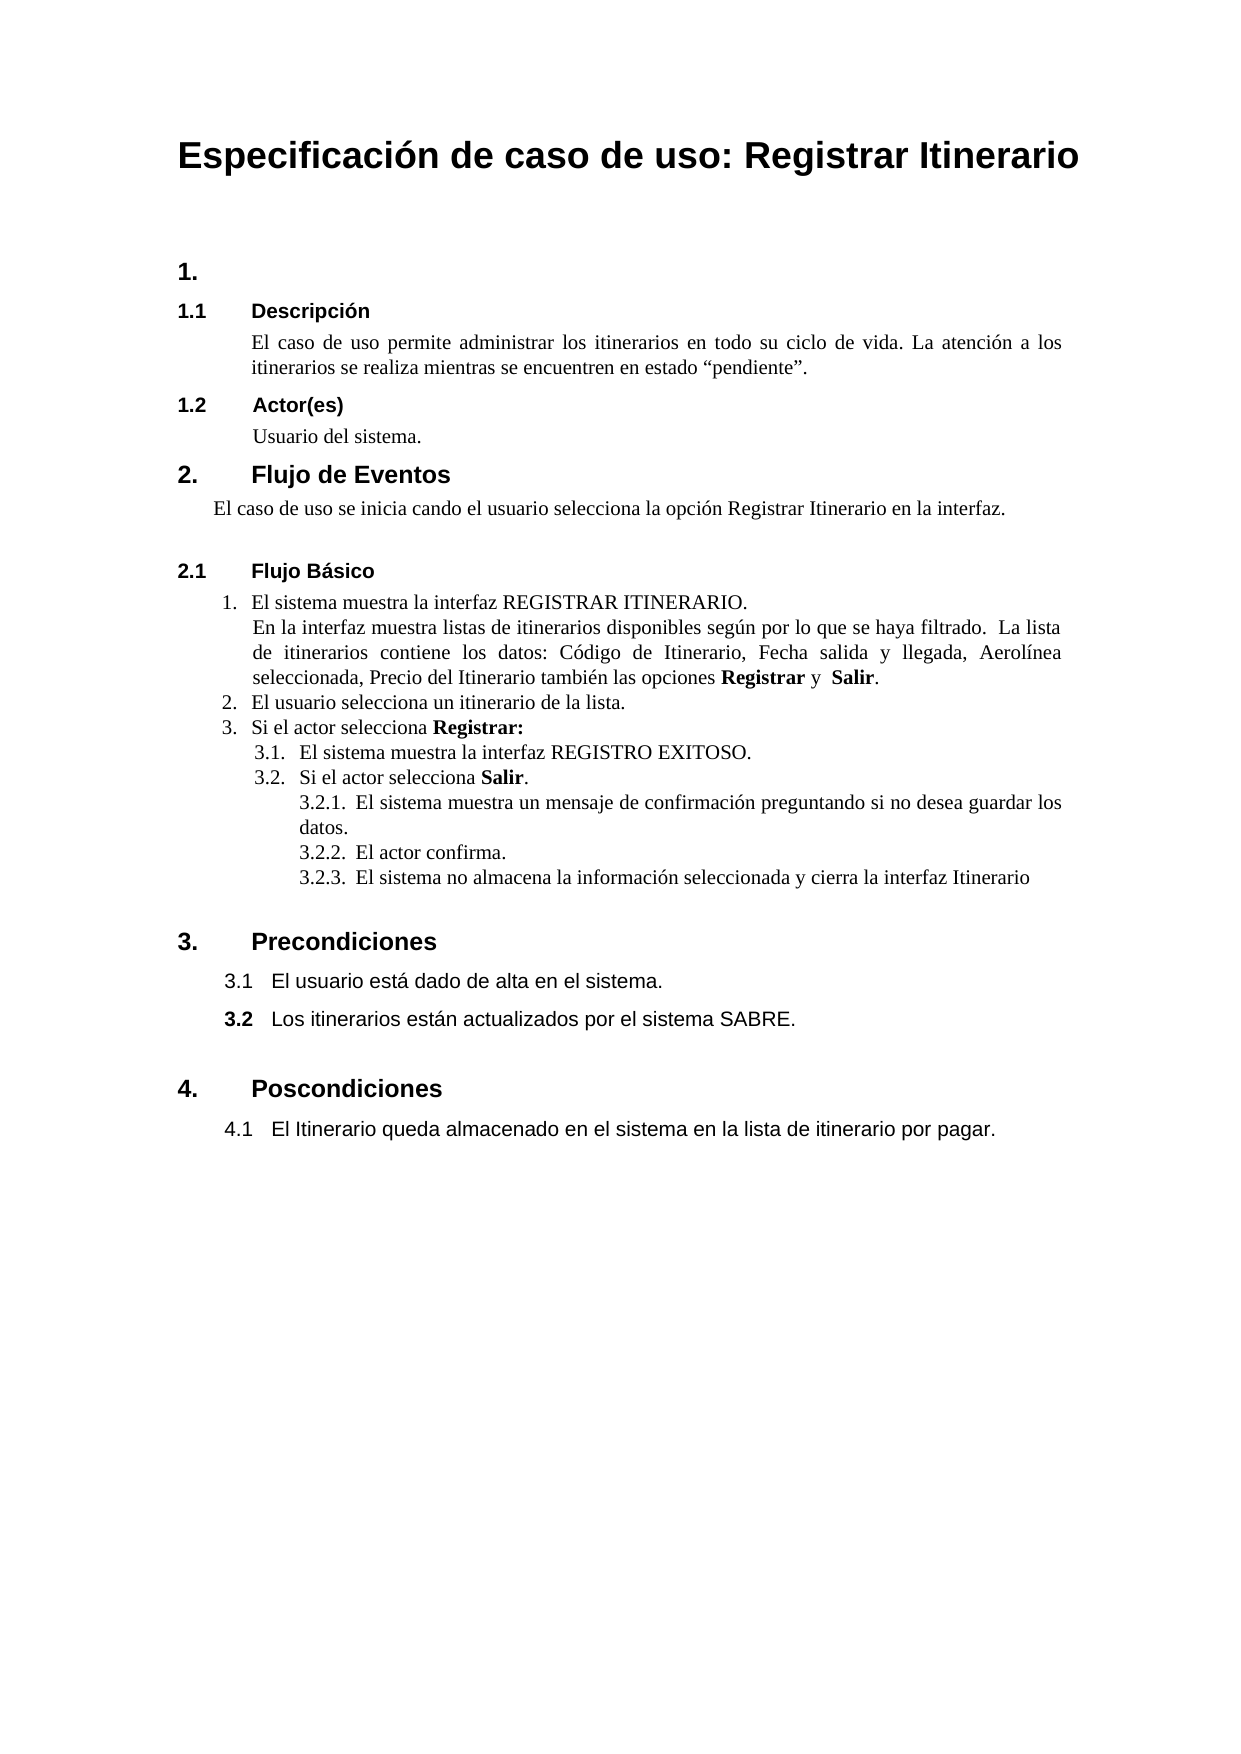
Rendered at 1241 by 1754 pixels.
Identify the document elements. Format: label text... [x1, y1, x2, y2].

text El caso de uso se inicia cando el usuario selecciona la opción Registrar Itinerario en la interfaz. [213, 495, 1063, 520]
subtitle Flujo de Eventos [177, 460, 1063, 489]
list Si el actor selecciona Salir. [254, 764, 1063, 789]
list El sistema muestra un mensaje de confirmación preguntando si no desea guardar los datos. [299, 789, 1063, 839]
list El sistema no almacena la información seleccionada y cierra la interfaz Itinerario [299, 864, 1063, 889]
list El usuario selecciona un itinerario de la lista. [222, 689, 1063, 714]
text En la interfaz muestra listas de itinerarios disponibles según por lo que se haya filtrado. La lista de itinerarios contiene los datos: Código de Itinerario, Fecha salida y llegada, Aerolínea seleccionada, Precio del Itinerario también las opciones Registrar y Salir. [252, 614, 1063, 689]
subtitle Precondiciones [177, 927, 1063, 955]
subtitle Registrar Itinerario [177, 257, 1063, 285]
text Usuario del sistema. [252, 423, 1063, 448]
subtitle El Itinerario queda almacenado en el sistema en la lista de itinerario por pagar. [224, 1115, 1063, 1140]
list El sistema muestra la interfaz REGISTRAR ITINERARIO. [222, 589, 1063, 614]
subtitle Los itinerarios están actualizados por el sistema SABRE. [224, 1005, 1063, 1030]
list El actor confirma. [299, 839, 1063, 864]
text El caso de uso permite administrar los itinerarios en todo su ciclo de vida. La atención a los itinerarios se realiza mientras se encuentren en estado “pendiente”. [251, 329, 1063, 379]
list Si el actor selecciona Registrar: [222, 714, 1063, 739]
subtitle El usuario está dado de alta en el sistema. [224, 968, 1063, 993]
list El sistema muestra la interfaz REGISTRO EXITOSO. [254, 739, 1063, 764]
subtitle Poscondiciones [177, 1074, 1063, 1103]
subtitle Flujo Básico [177, 558, 1063, 583]
subtitle Descripción [177, 298, 1063, 323]
title Especificación de caso de uso: Registrar Itinerario [177, 133, 1151, 219]
subtitle Actor(es) [177, 392, 1063, 417]
